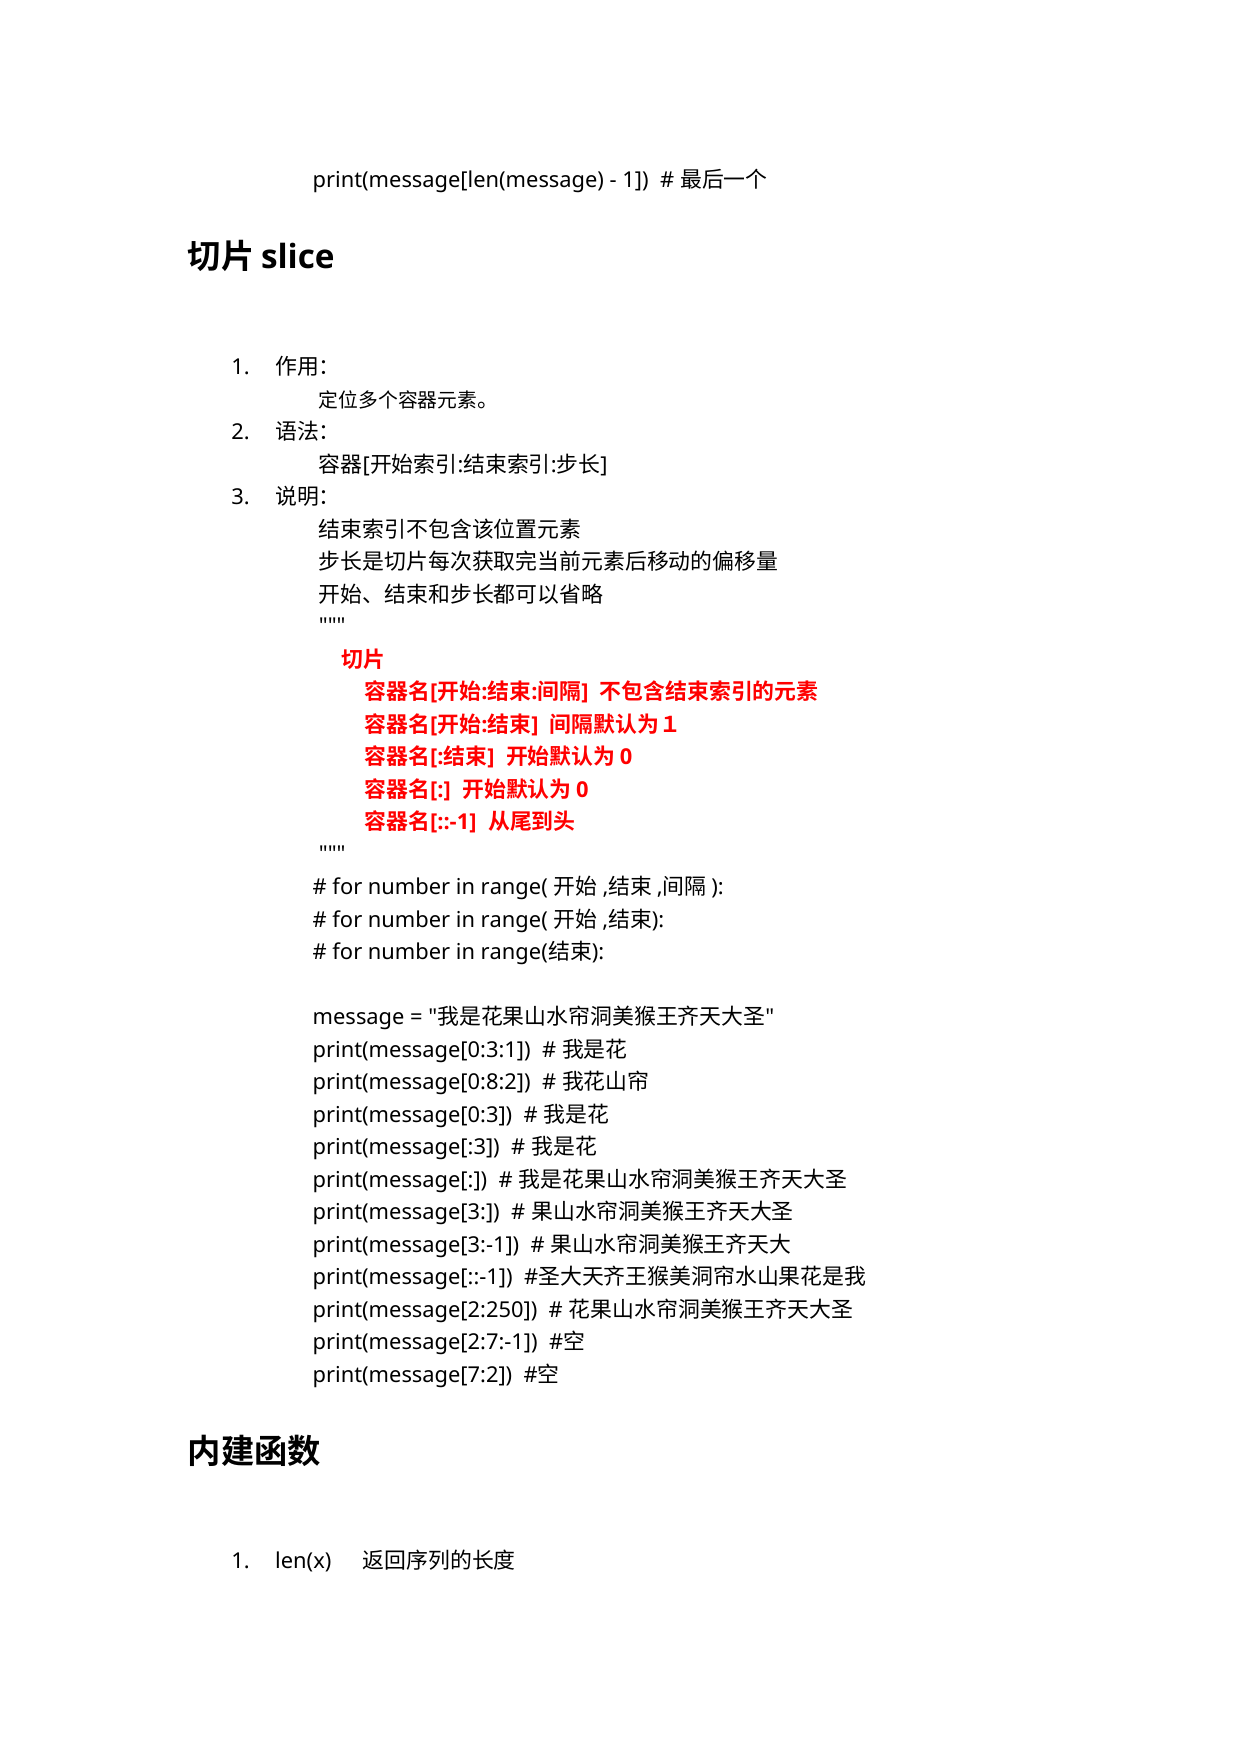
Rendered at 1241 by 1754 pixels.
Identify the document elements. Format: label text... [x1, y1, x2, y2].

text print(message[:]) # 我是花果山水帘洞美猴王齐天大圣 [269, 1161, 1053, 1194]
text print(message[:3]) # 我是花 [269, 1129, 1053, 1161]
text print(message[7:2]) #空 [269, 1356, 1053, 1389]
list 语法： [231, 414, 1053, 446]
list 步长是切片每次获取完当前元素后移动的偏移量 [319, 544, 1053, 576]
list 说明： [231, 479, 1053, 511]
text # for number in range( 开始 ,结束): [269, 901, 1053, 934]
text 容器名[开始:结束] 间隔默认为１ [275, 706, 1053, 739]
text """ [275, 609, 1053, 641]
text print(message[::-1]) #圣大天齐王猴美洞帘水山果花是我 [269, 1259, 1053, 1291]
list 定位多个容器元素。 [275, 381, 1053, 414]
text 切片 [275, 641, 1053, 674]
text print(message[3:-1]) # 果山水帘洞美猴王齐天大 [269, 1226, 1053, 1259]
text print(message[0:3]) # 我是花 [269, 1096, 1053, 1129]
subtitle 切片slice [187, 222, 1053, 287]
text 容器名[::-1] 从尾到头 [275, 804, 1053, 836]
text 容器名[开始:结束:间隔] 不包含结束索引的元素 [275, 674, 1053, 706]
list 作用： [231, 349, 1053, 381]
text # for number in range( 开始 ,结束 ,间隔 ): [269, 869, 1053, 901]
text 容器名[:] 开始默认为0 [275, 771, 1053, 804]
text 容器名[:结束] 开始默认为0 [275, 739, 1053, 771]
text """ [275, 836, 1053, 869]
text print(message[0:3:1]) # 我是花 [269, 1031, 1053, 1064]
text print(message[0:8:2]) # 我花山帘 [269, 1064, 1053, 1096]
text print(message[len(message) - 1]) # 最后一个 [269, 162, 1053, 194]
text print(message[3:]) # 果山水帘洞美猴王齐天大圣 [269, 1194, 1053, 1226]
text print(message[2:7:-1]) #空 [269, 1324, 1053, 1356]
text message = "我是花果山水帘洞美猴王齐天大圣" [269, 999, 1053, 1031]
list 容器[开始索引:结束索引:步长] [275, 446, 1053, 479]
text print(message[2:250]) # 花果山水帘洞美猴王齐天大圣 [269, 1291, 1053, 1324]
list 结束索引不包含该位置元素 [319, 511, 1053, 544]
list len(x) 返回序列的长度 [231, 1543, 1053, 1576]
text 开始、结束和步长都可以省略 [275, 576, 1053, 609]
subtitle 内建函数 [187, 1416, 1053, 1481]
text # for number in range(结束): [269, 934, 1053, 966]
